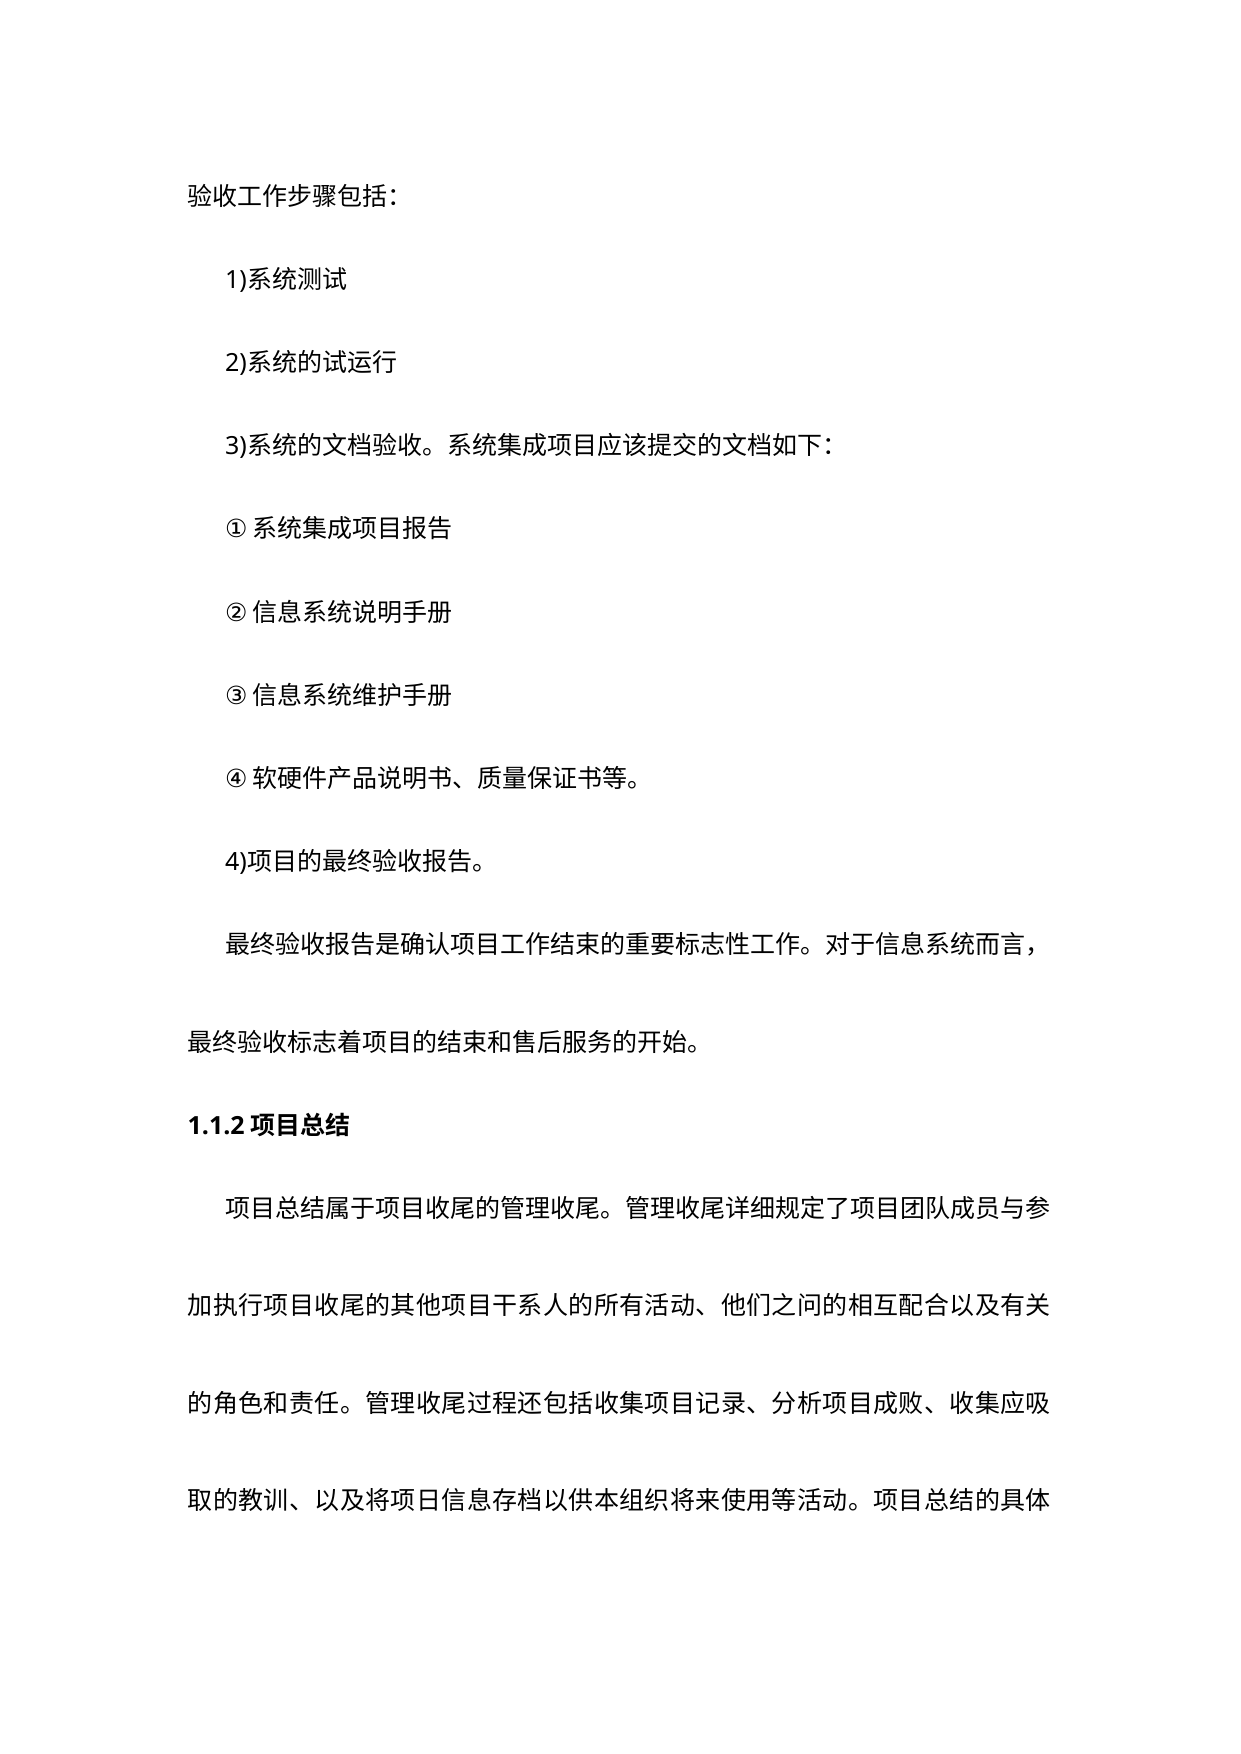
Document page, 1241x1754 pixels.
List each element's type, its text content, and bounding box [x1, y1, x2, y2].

text ④软硬件产品说明书、质量保证书等。 [187, 744, 1053, 809]
text 2)系统的试运行 [187, 328, 1053, 393]
text ②信息系统说明手册 [187, 578, 1053, 643]
text 4)项目的最终验收报告。 [187, 827, 1053, 892]
text ①系统集成项目报告 [187, 494, 1053, 559]
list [187, 162, 1053, 227]
text ③信息系统维护手册 [187, 661, 1053, 726]
list 1.1.2项目总结 [187, 1091, 1053, 1156]
text 3)系统的文档验收。系统集成项目应该提交的文档如下： [187, 411, 1053, 476]
text 最终验收报告是确认项目工作结束的重要标志性工作。对于信息系统而言，最终验收标志着项目的结束和售后服务的开始。 [187, 910, 1053, 1073]
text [187, 1174, 1053, 1531]
text 1)系统测试 [187, 245, 1053, 310]
